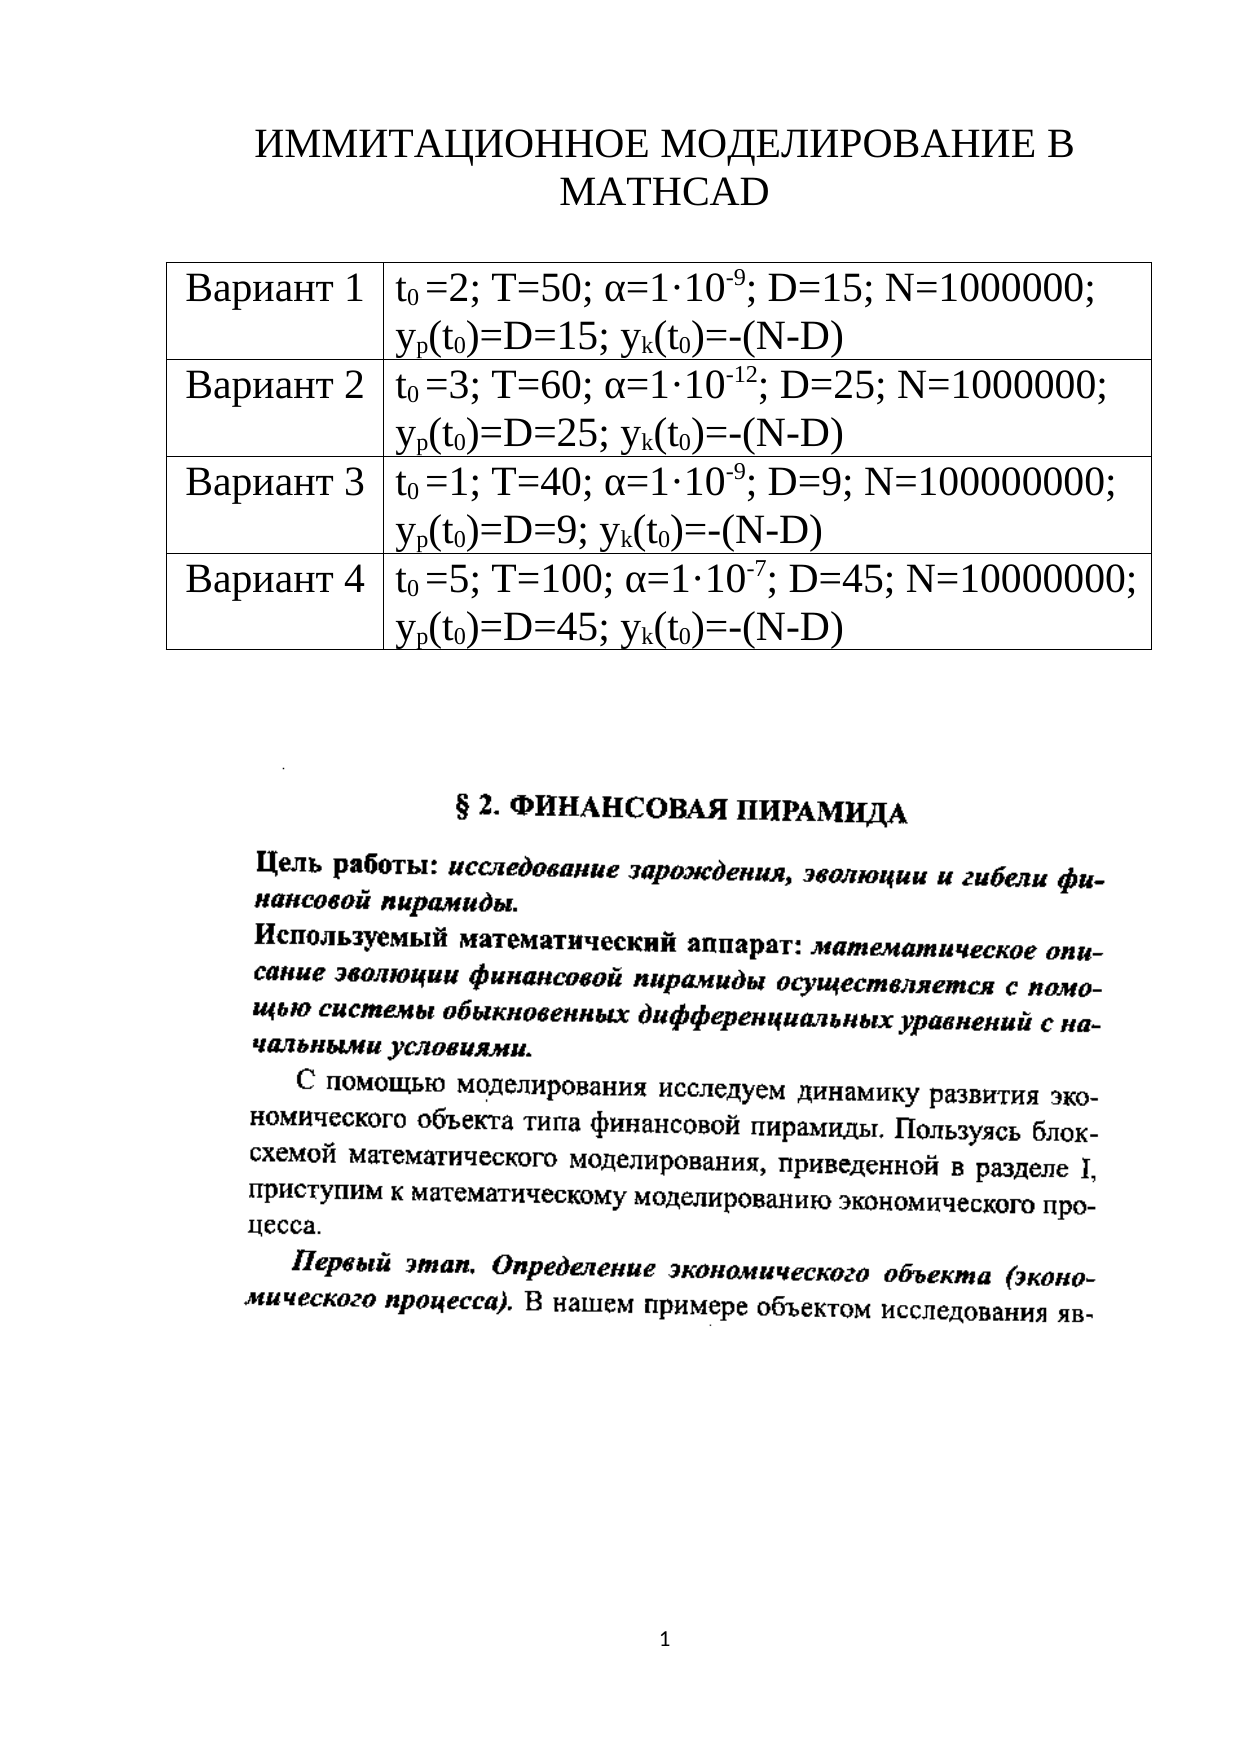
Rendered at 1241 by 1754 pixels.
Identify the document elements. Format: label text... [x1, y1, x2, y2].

table_cell t0 =3; T=60; α=1·10-12; D=25; N=1000000; yp(t0)=D=25; yk(t0)=-(N-D) [384, 360, 1151, 456]
table_cell t0 =5; T=100; α=1·10-7; D=45; N=10000000; yp(t0)=D=45; yk(t0)=-(N-D) [384, 554, 1151, 649]
table_cell t0 =1; T=40; α=1·10-9; D=9; N=100000000; yp(t0)=D=9; yk(t0)=-(N-D) [384, 457, 1151, 552]
table_cell Вариант 4 [167, 554, 383, 649]
picture [196, 746, 1133, 1339]
table_header t0 =2; T=50; α=1·10-9; D=15; N=1000000; yp(t0)=D=15; yk(t0)=-(N-D) [384, 263, 1151, 359]
table_cell Вариант 2 [167, 360, 383, 456]
text ИММИТАЦИОННОЕ МОДЕЛИРОВАНИЕ B MATHCAD [177, 118, 1152, 214]
table_header Вариант 1 [167, 263, 383, 359]
table_cell Вариант 3 [167, 457, 383, 552]
